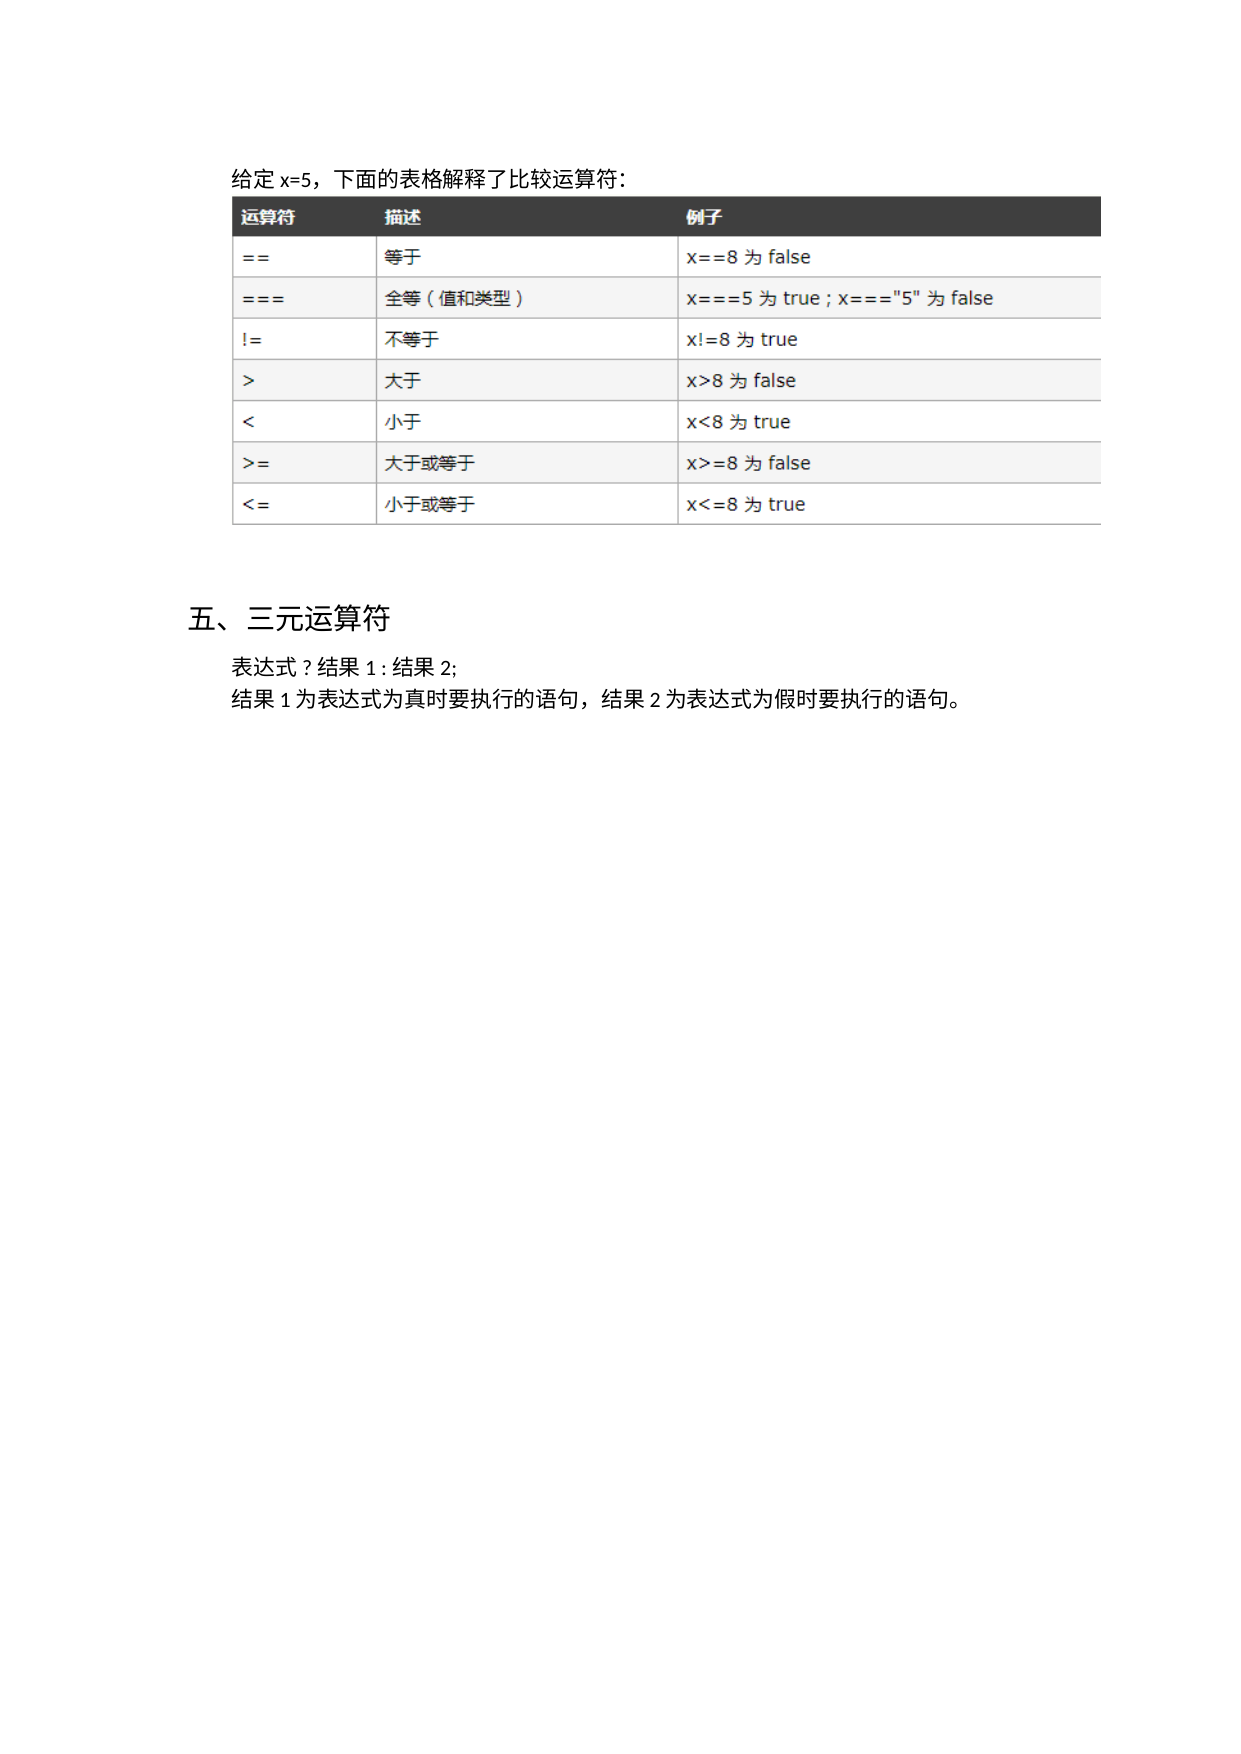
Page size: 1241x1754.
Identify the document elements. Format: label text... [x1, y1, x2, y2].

list 给定 x=5，下面的表格解释了比较运算符： [187, 162, 1053, 194]
list 表达式 ? 结果1 : 结果2; [187, 649, 1053, 682]
list 三元运算符 [187, 584, 1053, 649]
picture [231, 194, 1101, 525]
list 结果1为表达式为真时要执行的语句，结果2为表达式为假时要执行的语句。 [187, 682, 1053, 714]
